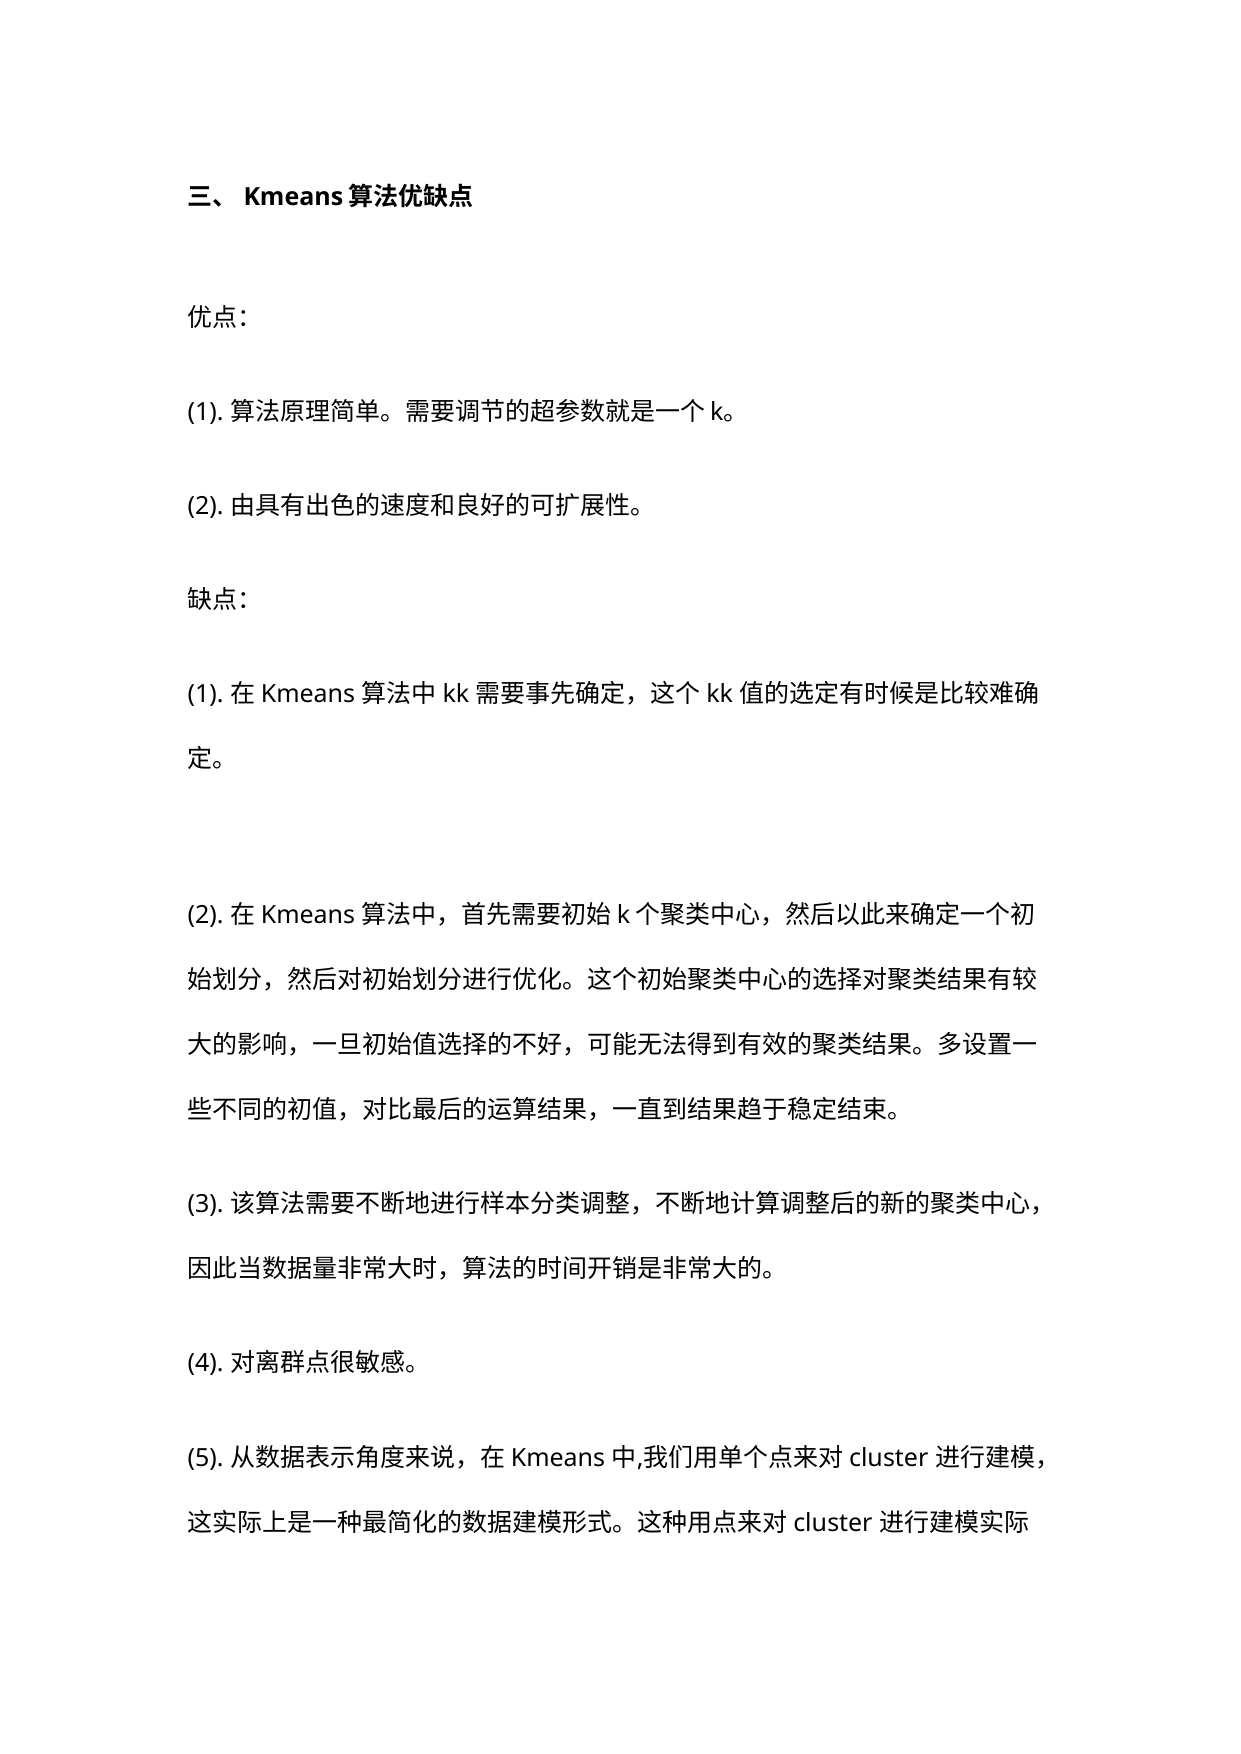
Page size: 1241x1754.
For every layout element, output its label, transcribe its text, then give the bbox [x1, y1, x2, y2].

text 优点： [187, 283, 1053, 348]
text (1). 算法原理简单。需要调节的超参数就是一个k。 [187, 377, 1053, 442]
subtitle 三、 Kmeans算法优缺点 [187, 162, 1053, 227]
text (1). 在 Kmeans 算法中 kk 需要事先确定，这个 kk 值的选定有时候是比较难确定。 [187, 659, 1053, 789]
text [187, 1423, 1053, 1553]
text (3). 该算法需要不断地进行样本分类调整，不断地计算调整后的新的聚类中心，因此当数据量非常大时，算法的时间开销是非常大的。 [187, 1169, 1053, 1299]
text (2). 在 Kmeans 算法中，首先需要初始k个聚类中心，然后以此来确定一个初始划分，然后对初始划分进行优化。这个初始聚类中心的选择对聚类结果有较大的影响，一旦初始值选择的不好，可能无法得到有效的聚类结果。多设置一些不同的初值，对比最后的运算结果，一直到结果趋于稳定结束。 [187, 880, 1053, 1140]
text (4). 对离群点很敏感。 [187, 1328, 1053, 1393]
text (2). 由具有出色的速度和良好的可扩展性。 [187, 471, 1053, 536]
text 缺点： [187, 565, 1053, 630]
